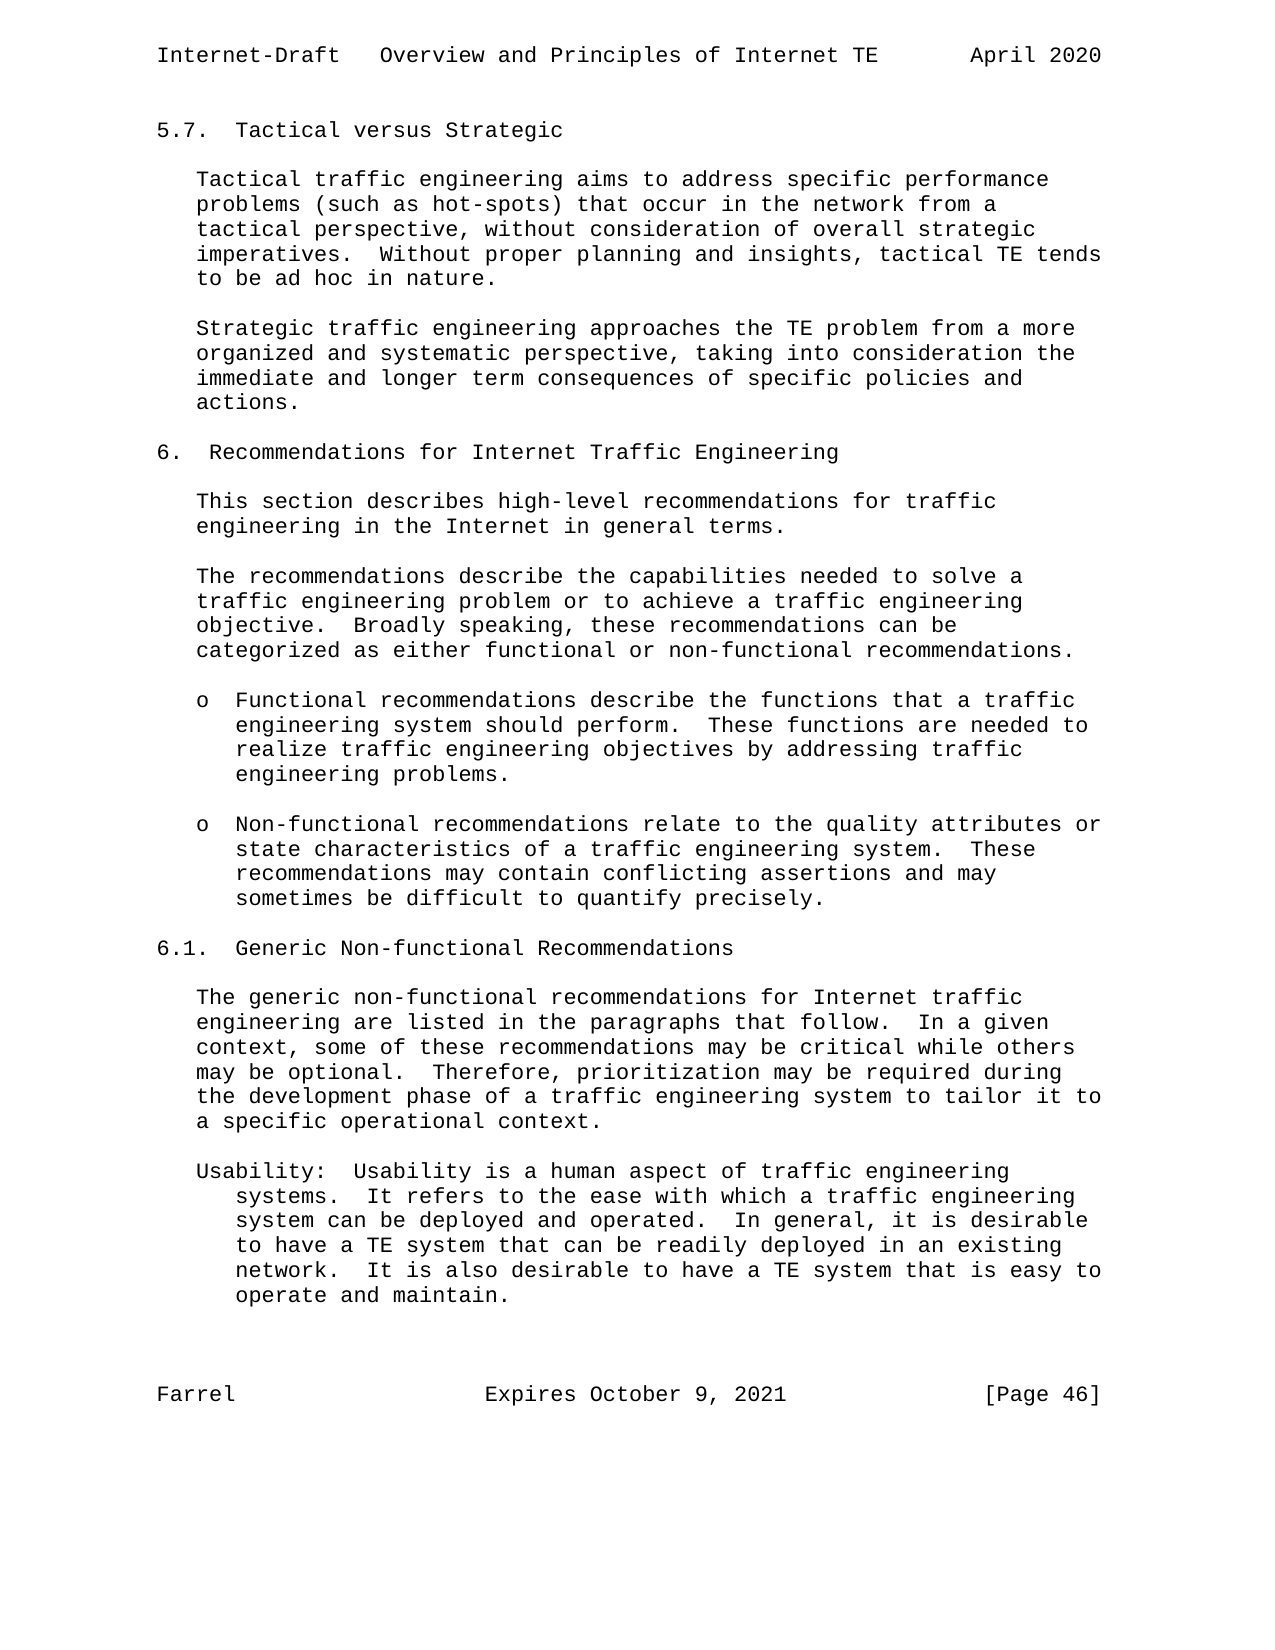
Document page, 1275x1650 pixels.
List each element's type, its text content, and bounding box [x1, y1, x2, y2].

text engineering are listed in the paragraphs that follow. In a given [156, 1011, 1118, 1036]
text objective. Broadly speaking, these recommendations can be [156, 614, 1118, 639]
text engineering problems. [156, 763, 1118, 788]
text may be optional. Therefore, prioritization may be required during [156, 1061, 1118, 1086]
text This section describes high-level recommendations for traffic [156, 491, 1118, 515]
text network. It is also desirable to have a TE system that is easy to [156, 1259, 1118, 1284]
text Farrel Expires October 9, 2021 [Page 46] [156, 1383, 1118, 1408]
text o Non-functional recommendations relate to the quality attributes or [156, 813, 1118, 838]
text tactical perspective, without consideration of overall strategic [156, 218, 1118, 243]
text context, some of these recommendations may be critical while others [156, 1036, 1118, 1061]
text o Functional recommendations describe the functions that a traffic [156, 689, 1118, 714]
text to be ad hoc in nature. [156, 267, 1118, 292]
text operate and maintain. [156, 1284, 1118, 1309]
text categorized as either functional or non-functional recommendations. [156, 639, 1118, 664]
text actions. [156, 391, 1118, 416]
text 5.7. Tactical versus Strategic [156, 119, 1118, 143]
text The recommendations describe the capabilities needed to solve a [156, 565, 1118, 590]
text state characteristics of a traffic engineering system. These [156, 838, 1118, 862]
text a specific operational context. [156, 1110, 1118, 1135]
text sometimes be difficult to quantify precisely. [156, 887, 1118, 912]
text Strategic traffic engineering approaches the TE problem from a more [156, 317, 1118, 342]
text Internet-Draft Overview and Principles of Internet TE April 2020 [156, 44, 1118, 69]
text problems (such as hot-spots) that occur in the network from a [156, 193, 1118, 218]
text engineering system should perform. These functions are needed to [156, 714, 1118, 738]
text immediate and longer term consequences of specific policies and [156, 367, 1118, 391]
text The generic non-functional recommendations for Internet traffic [156, 986, 1118, 1011]
text 6.1. Generic Non-functional Recommendations [156, 937, 1118, 962]
text the development phase of a traffic engineering system to tailor it to [156, 1086, 1118, 1110]
text engineering in the Internet in general terms. [156, 515, 1118, 540]
text system can be deployed and operated. In general, it is desirable [156, 1209, 1118, 1234]
text Usability: Usability is a human aspect of traffic engineering [156, 1160, 1118, 1185]
text recommendations may contain conflicting assertions and may [156, 862, 1118, 887]
text organized and systematic perspective, taking into consideration the [156, 342, 1118, 367]
text Tactical traffic engineering aims to address specific performance [156, 168, 1118, 193]
text imperatives. Without proper planning and insights, tactical TE tends [156, 243, 1118, 267]
text systems. It refers to the ease with which a traffic engineering [156, 1185, 1118, 1209]
text to have a TE system that can be readily deployed in an existing [156, 1234, 1118, 1259]
text traffic engineering problem or to achieve a traffic engineering [156, 590, 1118, 614]
text realize traffic engineering objectives by addressing traffic [156, 738, 1118, 763]
text 6. Recommendations for Internet Traffic Engineering [156, 441, 1118, 466]
